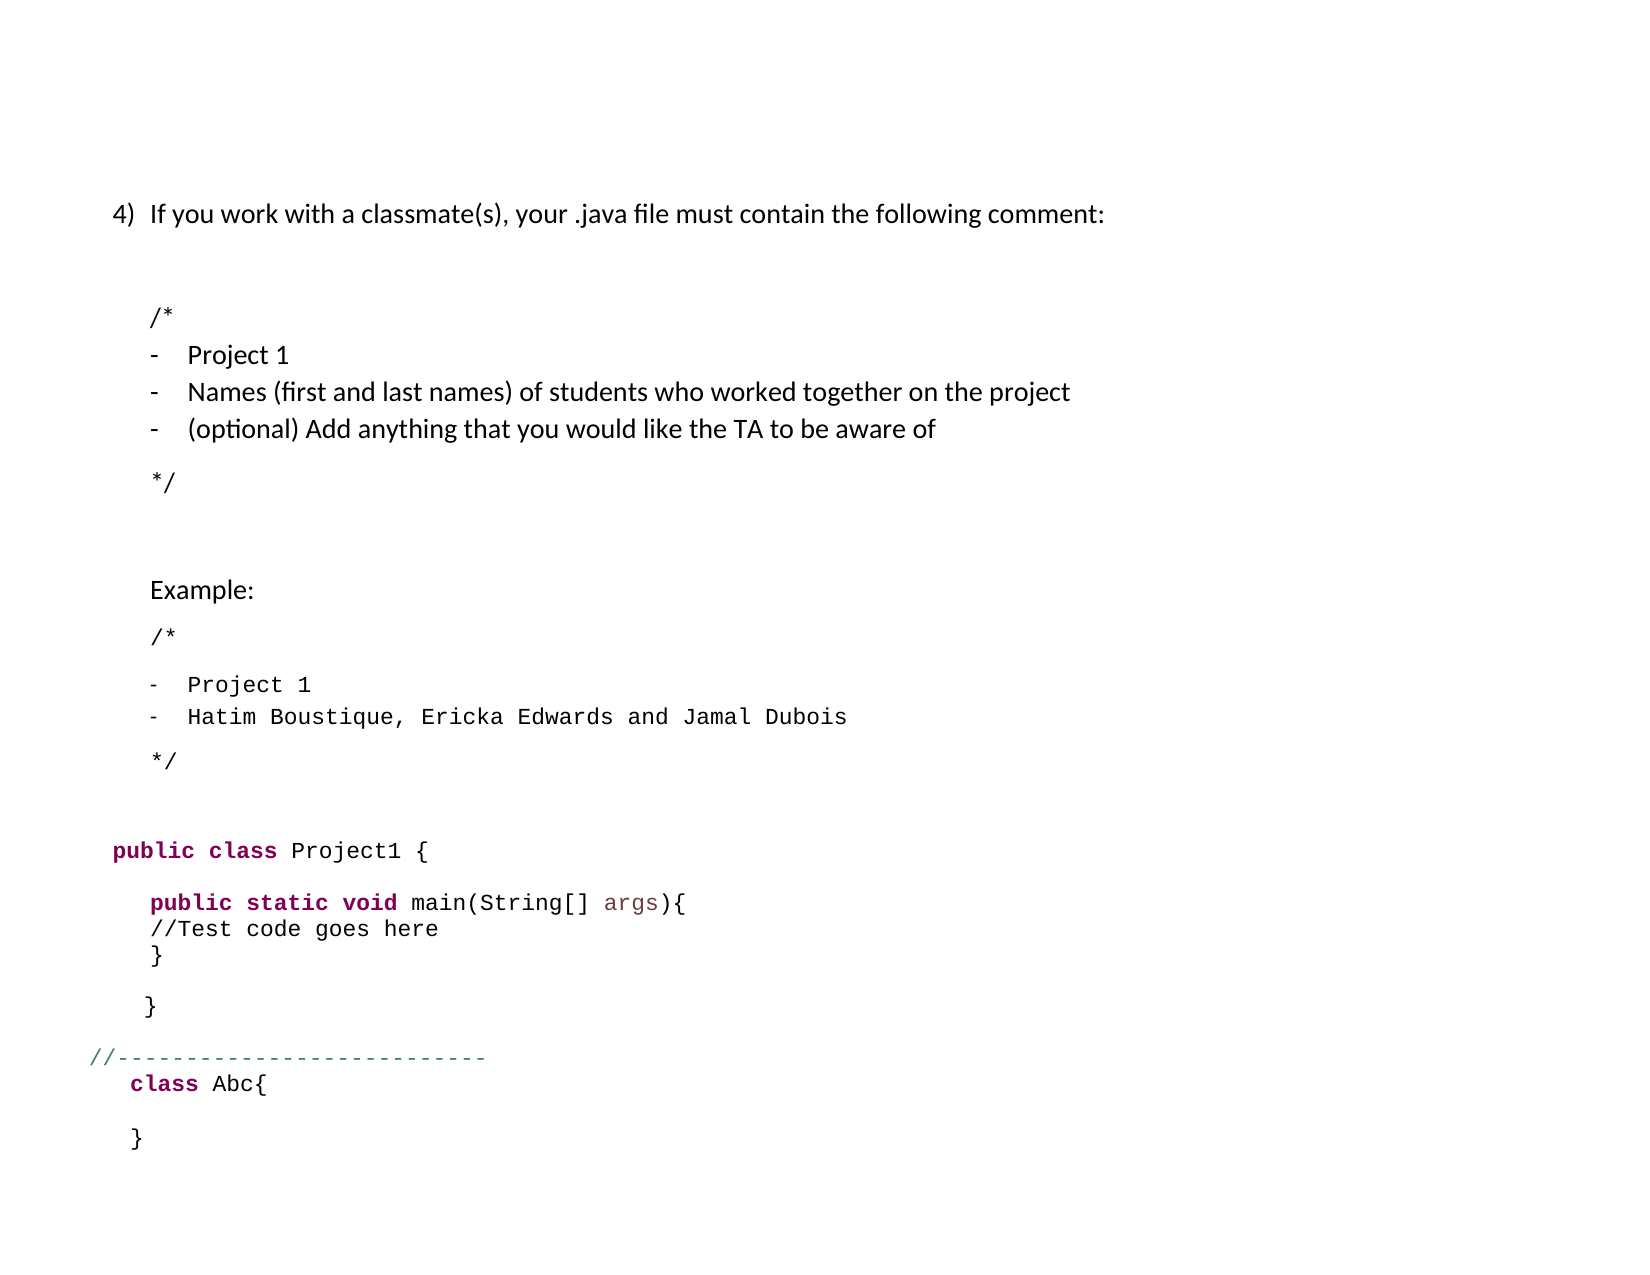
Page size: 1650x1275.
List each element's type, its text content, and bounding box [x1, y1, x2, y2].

text */ [150, 465, 1575, 499]
text Example: [150, 572, 1575, 607]
text //--------------------------- [75, 1047, 1575, 1073]
list If you work with a classmate(s), your .java file must contain the following comment: [112, 196, 1575, 260]
list (optional) Add anything that you would like the TA to be aware of [150, 411, 1575, 445]
text } [75, 1127, 1575, 1153]
text //Test code goes here [75, 917, 1575, 943]
list Project 1 [150, 337, 1575, 371]
list Hatim Boustique, Ericka Edwards and Jamal Dubois [150, 702, 1575, 731]
text */ [75, 750, 1575, 776]
text } [75, 943, 1575, 969]
text class Abc{ [75, 1073, 1575, 1099]
list Names (first and last names) of students who worked together on the project [150, 374, 1575, 408]
list /* [150, 300, 1575, 334]
text public class Project1 { [75, 839, 1575, 865]
list Project 1 [150, 671, 1575, 700]
text } [75, 995, 1575, 1021]
text /* [150, 626, 1575, 652]
text public static void main(String[] args){ [75, 891, 1575, 917]
